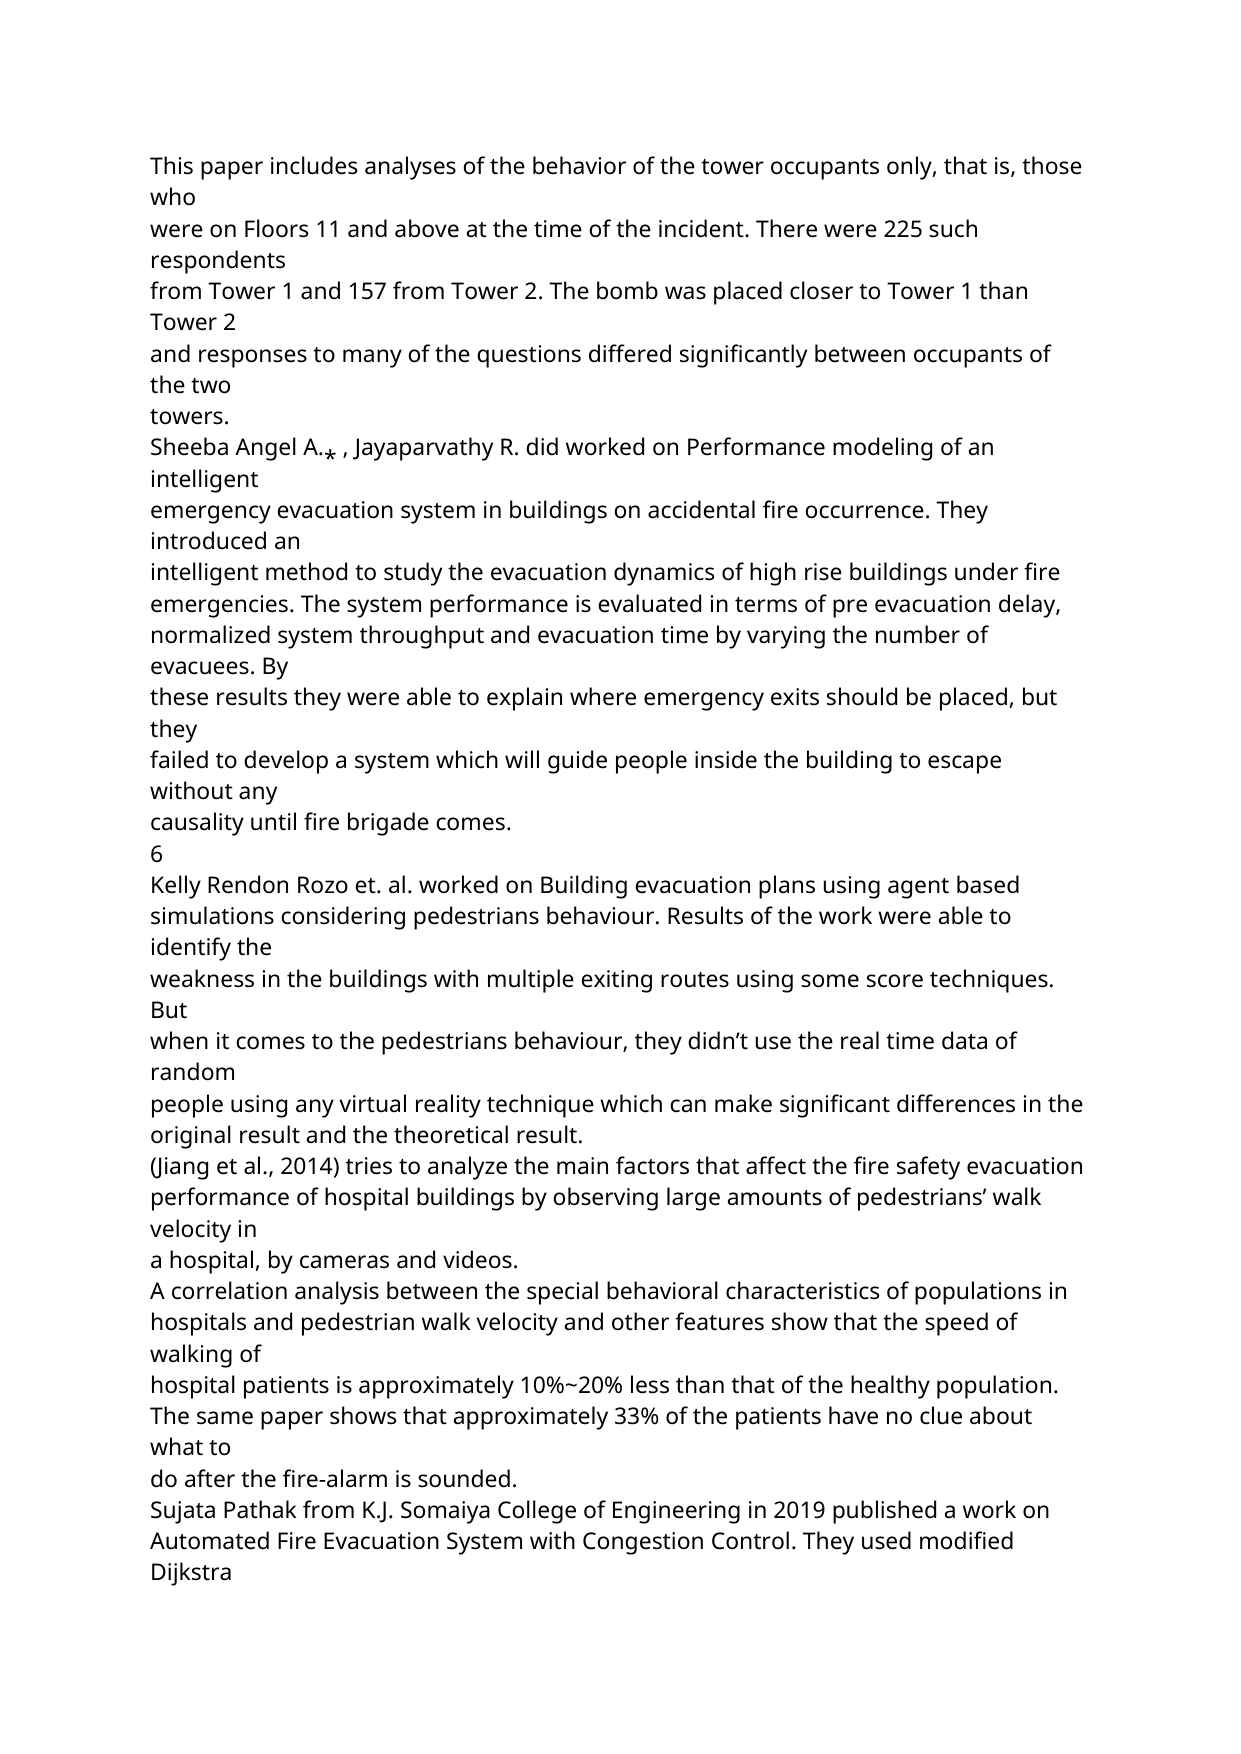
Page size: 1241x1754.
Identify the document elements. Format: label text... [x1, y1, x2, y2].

text Sujata Pathak from K.J. Somaiya College of Engineering in 2019 published a work on [150, 1494, 1090, 1525]
text Kelly Rendon Rozo et. al. worked on Building evacuation plans using agent based [150, 869, 1090, 900]
text a hospital, by cameras and videos. [150, 1244, 1090, 1275]
text normalized system throughput and evacuation time by varying the number of evacuees. By [150, 619, 1090, 681]
text emergency evacuation system in buildings on accidental fire occurrence. They introduced an [150, 494, 1090, 556]
text simulations considering pedestrians behaviour. Results of the work were able to identify the [150, 900, 1090, 962]
text original result and the theoretical result. [150, 1119, 1090, 1150]
text people using any virtual reality technique which can make significant differences in the [150, 1087, 1090, 1119]
text do after the fire-alarm is sounded. [150, 1462, 1090, 1494]
text Sheeba Angel A.⁎ , Jayaparvathy R. did worked on Performance modeling of an intelligent [150, 431, 1090, 494]
text This paper includes analyses of the behavior of the tower occupants only, that is, those who [150, 150, 1090, 212]
text performance of hospital buildings by observing large amounts of pedestrians’ walk velocity in [150, 1181, 1090, 1244]
text from Tower 1 and 157 from Tower 2. The bomb was placed closer to Tower 1 than Tower 2 [150, 275, 1090, 337]
text causality until fire brigade comes. [150, 806, 1090, 837]
text intelligent method to study the evacuation dynamics of high rise buildings under fire [150, 556, 1090, 587]
text Automated Fire Evacuation System with Congestion Control. They used modified Dijkstra [150, 1525, 1090, 1587]
text The same paper shows that approximately 33% of the patients have no clue about what to [150, 1400, 1090, 1462]
text emergencies. The system performance is evaluated in terms of pre evacuation delay, [150, 587, 1090, 619]
text these results they were able to explain where emergency exits should be placed, but they [150, 681, 1090, 744]
text A correlation analysis between the special behavioral characteristics of populations in [150, 1275, 1090, 1306]
text hospital patients is approximately 10%~20% less than that of the healthy population. [150, 1369, 1090, 1400]
text weakness in the buildings with multiple exiting routes using some score techniques. But [150, 962, 1090, 1025]
text and responses to many of the questions differed significantly between occupants of the two [150, 337, 1090, 400]
text hospitals and pedestrian walk velocity and other features show that the speed of walking of [150, 1306, 1090, 1369]
text (Jiang et al., 2014) tries to analyze the main factors that affect the fire safety evacuation [150, 1150, 1090, 1181]
text failed to develop a system which will guide people inside the building to escape without any [150, 744, 1090, 806]
text 6 [150, 837, 1090, 869]
text were on Floors 11 and above at the time of the incident. There were 225 such respondents [150, 212, 1090, 275]
text towers. [150, 400, 1090, 431]
text when it comes to the pedestrians behaviour, they didn’t use the real time data of random [150, 1025, 1090, 1087]
